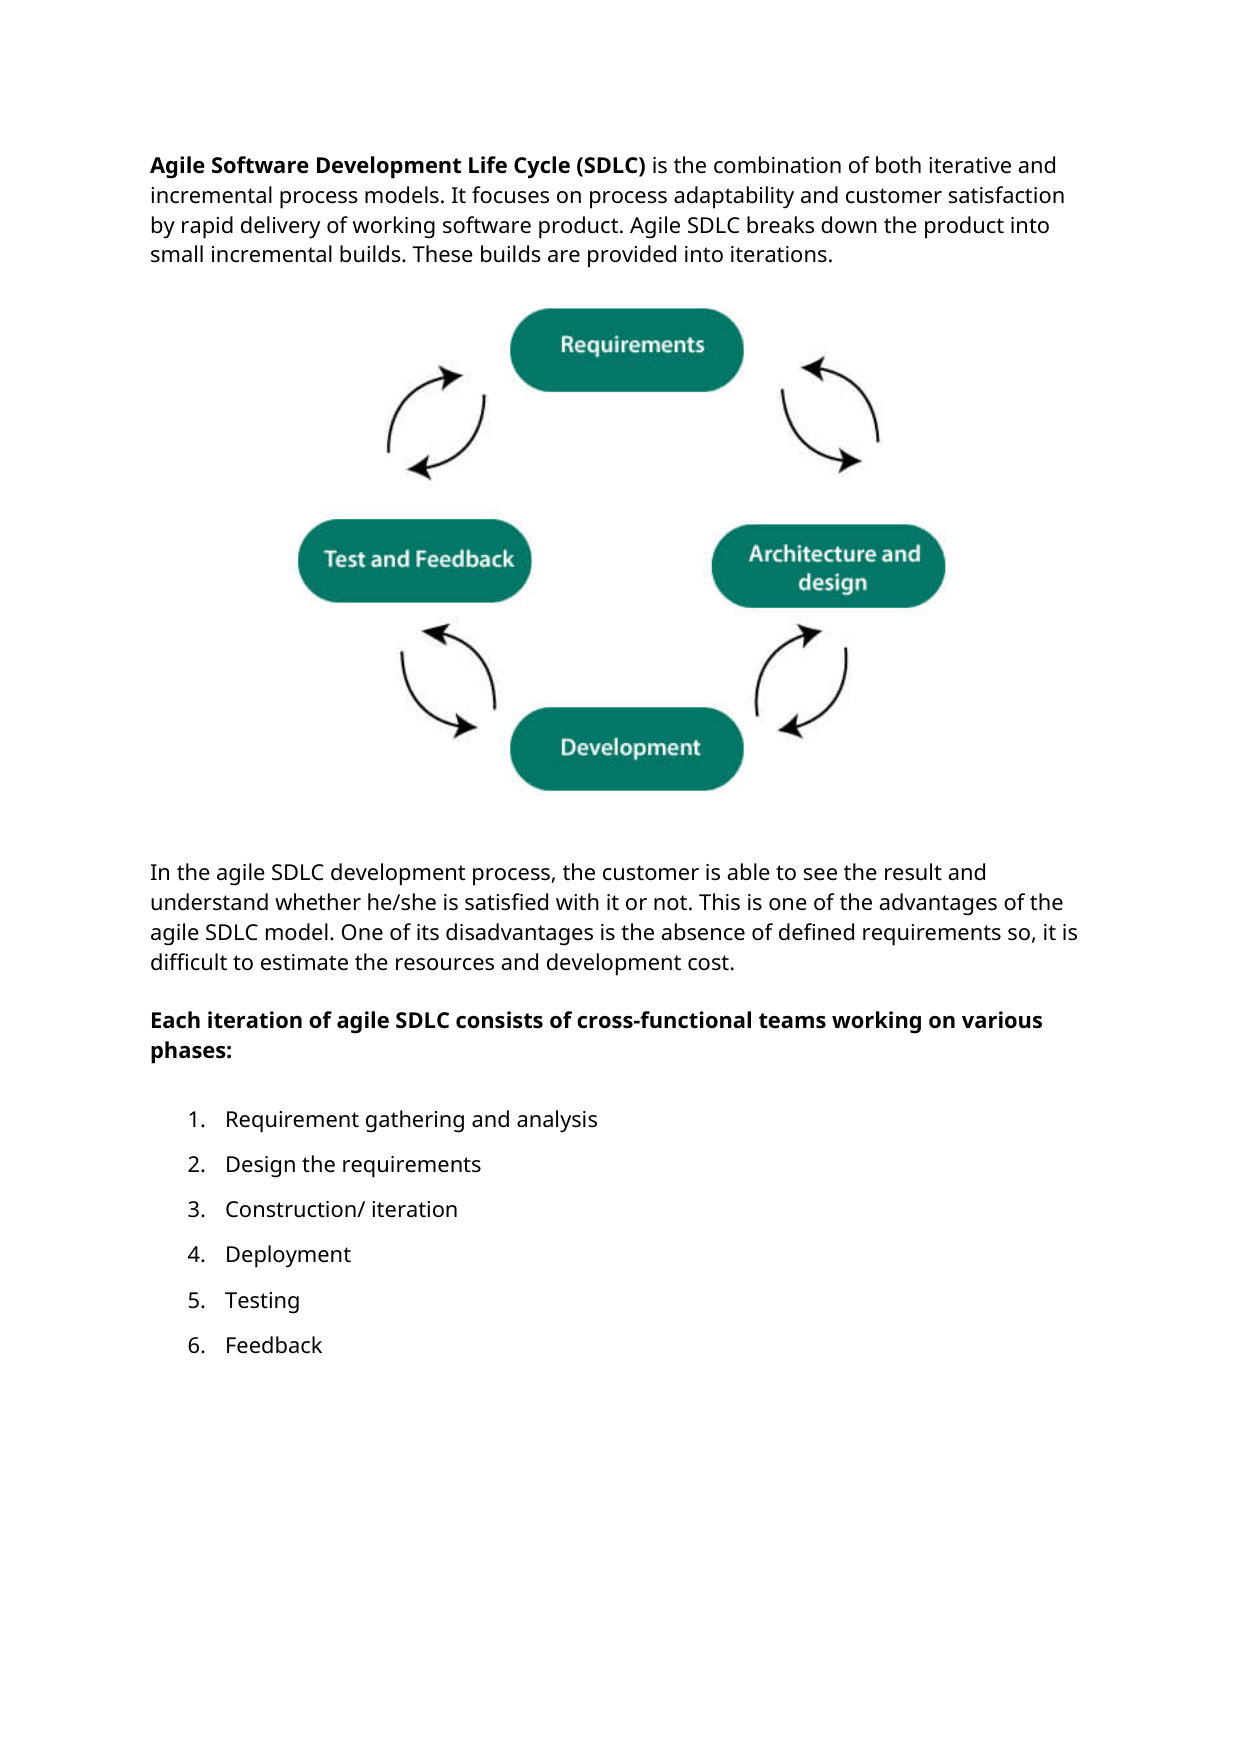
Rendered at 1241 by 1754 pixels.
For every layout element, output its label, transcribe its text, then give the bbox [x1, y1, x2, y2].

picture [289, 298, 952, 828]
list Testing [187, 1276, 1090, 1314]
text In the agile SDLC development process, the customer is able to see the result and understand whether he/she is satisfied with it or not. This is one of the advantages of the agile SDLC model. One of its disadvantages is the absence of defined requirements so, it is difficult to estimate the resources and development cost. [150, 857, 1090, 976]
list Feedback [187, 1321, 1090, 1360]
text Agile Software Development Life Cycle (SDLC) is the combination of both iterative and incremental process models. It focuses on process adaptability and customer satisfaction by rapid delivery of working software product. Agile SDLC breaks down the product into small incremental builds. These builds are provided into iterations. [150, 150, 1090, 269]
list Construction/ iteration [187, 1185, 1090, 1224]
text Each iteration of agile SDLC consists of cross-functional teams working on various phases: [150, 1006, 1090, 1065]
list Deployment [187, 1230, 1090, 1269]
list Requirement gathering and analysis [187, 1094, 1090, 1133]
list Design the requirements [187, 1139, 1090, 1179]
